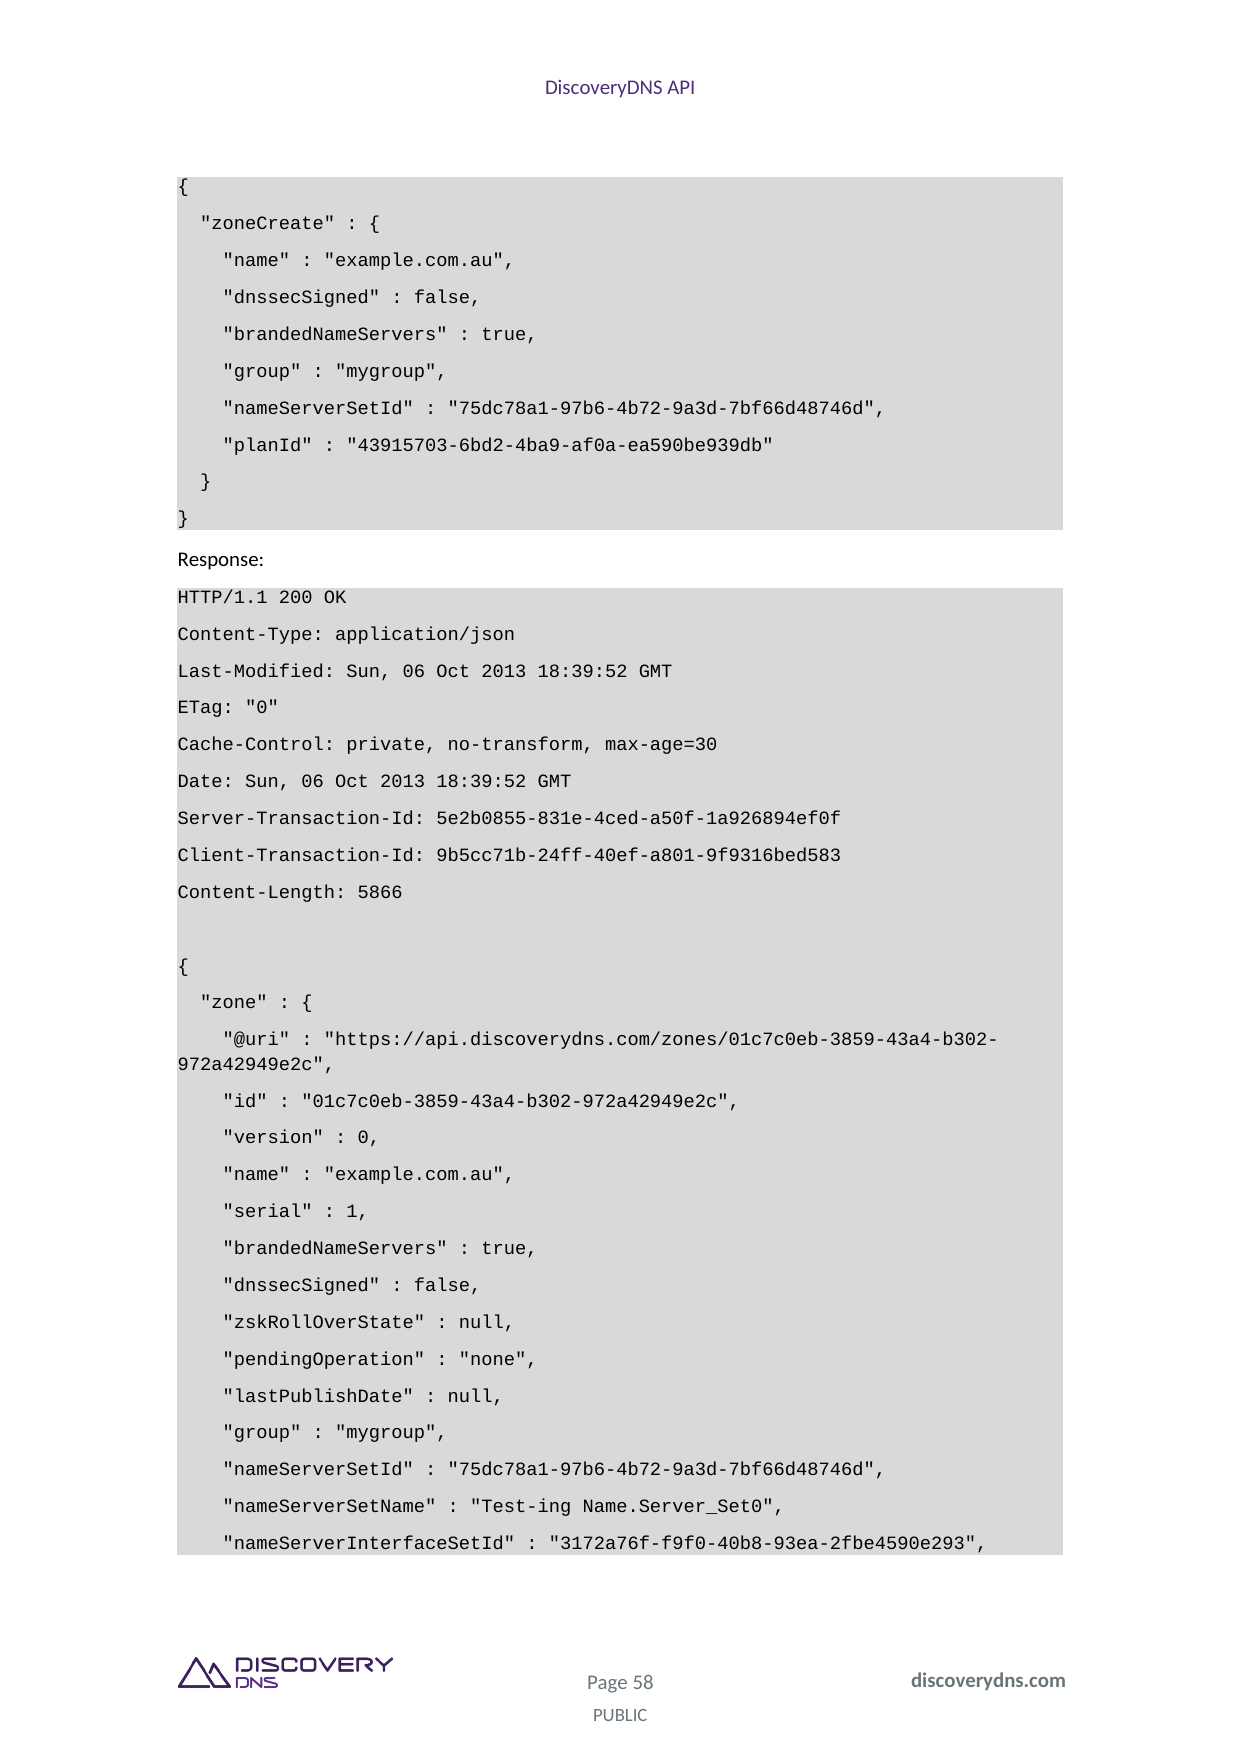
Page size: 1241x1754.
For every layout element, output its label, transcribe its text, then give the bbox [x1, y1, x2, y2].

text "nameServerSetName" : "Test-ing Name.Server_Set0", [177, 1497, 1063, 1518]
text Server-Transaction-Id: 5e2b0855-831e-4ced-a50f-1a926894ef0f [177, 809, 1063, 830]
text "dnssecSigned" : false, [177, 1276, 1063, 1297]
text "serial" : 1, [177, 1202, 1063, 1223]
text Client-Transaction-Id: 9b5cc71b-24ff-40ef-a801-9f9316bed583 [177, 846, 1063, 867]
text { [177, 177, 1063, 198]
text { [177, 956, 1063, 978]
text "nameServerSetId" : "75dc78a1-97b6-4b72-9a3d-7bf66d48746d", [177, 398, 1063, 420]
text "name" : "example.com.au", [177, 1165, 1063, 1186]
text "zone" : { [177, 993, 1063, 1014]
text ETag: "0" [177, 698, 1063, 719]
picture [177, 1656, 394, 1689]
text Content-Length: 5866 [177, 883, 1063, 904]
text Response: [177, 546, 1063, 571]
text "brandedNameServers" : true, [177, 325, 1063, 346]
text "group" : "mygroup", [177, 1423, 1063, 1444]
text Date: Sun, 06 Oct 2013 18:39:52 GMT [177, 772, 1063, 793]
text "planId" : "43915703-6bd2-4ba9-af0a-ea590be939db" [177, 435, 1063, 457]
text HTTP/1.1 200 OK [177, 588, 1063, 609]
text "zskRollOverState" : null, [177, 1313, 1063, 1334]
text "brandedNameServers" : true, [177, 1239, 1063, 1260]
text "nameServerSetId" : "75dc78a1-97b6-4b72-9a3d-7bf66d48746d", [177, 1460, 1063, 1481]
text "version" : 0, [177, 1128, 1063, 1149]
text Cache-Control: private, no-transform, max-age=30 [177, 735, 1063, 756]
text "zoneCreate" : { [177, 214, 1063, 235]
text "nameServerInterfaceSetId" : "3172a76f-f9f0-40b8-93ea-2fbe4590e293", [177, 1534, 1063, 1555]
text "dnssecSigned" : false, [177, 288, 1063, 309]
text "id" : "01c7c0eb-3859-43a4-b302-972a42949e2c", [177, 1091, 1063, 1113]
text } [177, 472, 1063, 493]
text "pendingOperation" : "none", [177, 1349, 1063, 1371]
text "@uri" : "https://api.discoverydns.com/zones/01c7c0eb-3859-43a4-b302-972a42949e2c", [177, 1030, 1063, 1076]
text "group" : "mygroup", [177, 362, 1063, 383]
text } [177, 509, 1063, 530]
text "name" : "example.com.au", [177, 251, 1063, 272]
text Content-Type: application/json [177, 624, 1063, 646]
text Last-Modified: Sun, 06 Oct 2013 18:39:52 GMT [177, 661, 1063, 683]
text "lastPublishDate" : null, [177, 1386, 1063, 1408]
